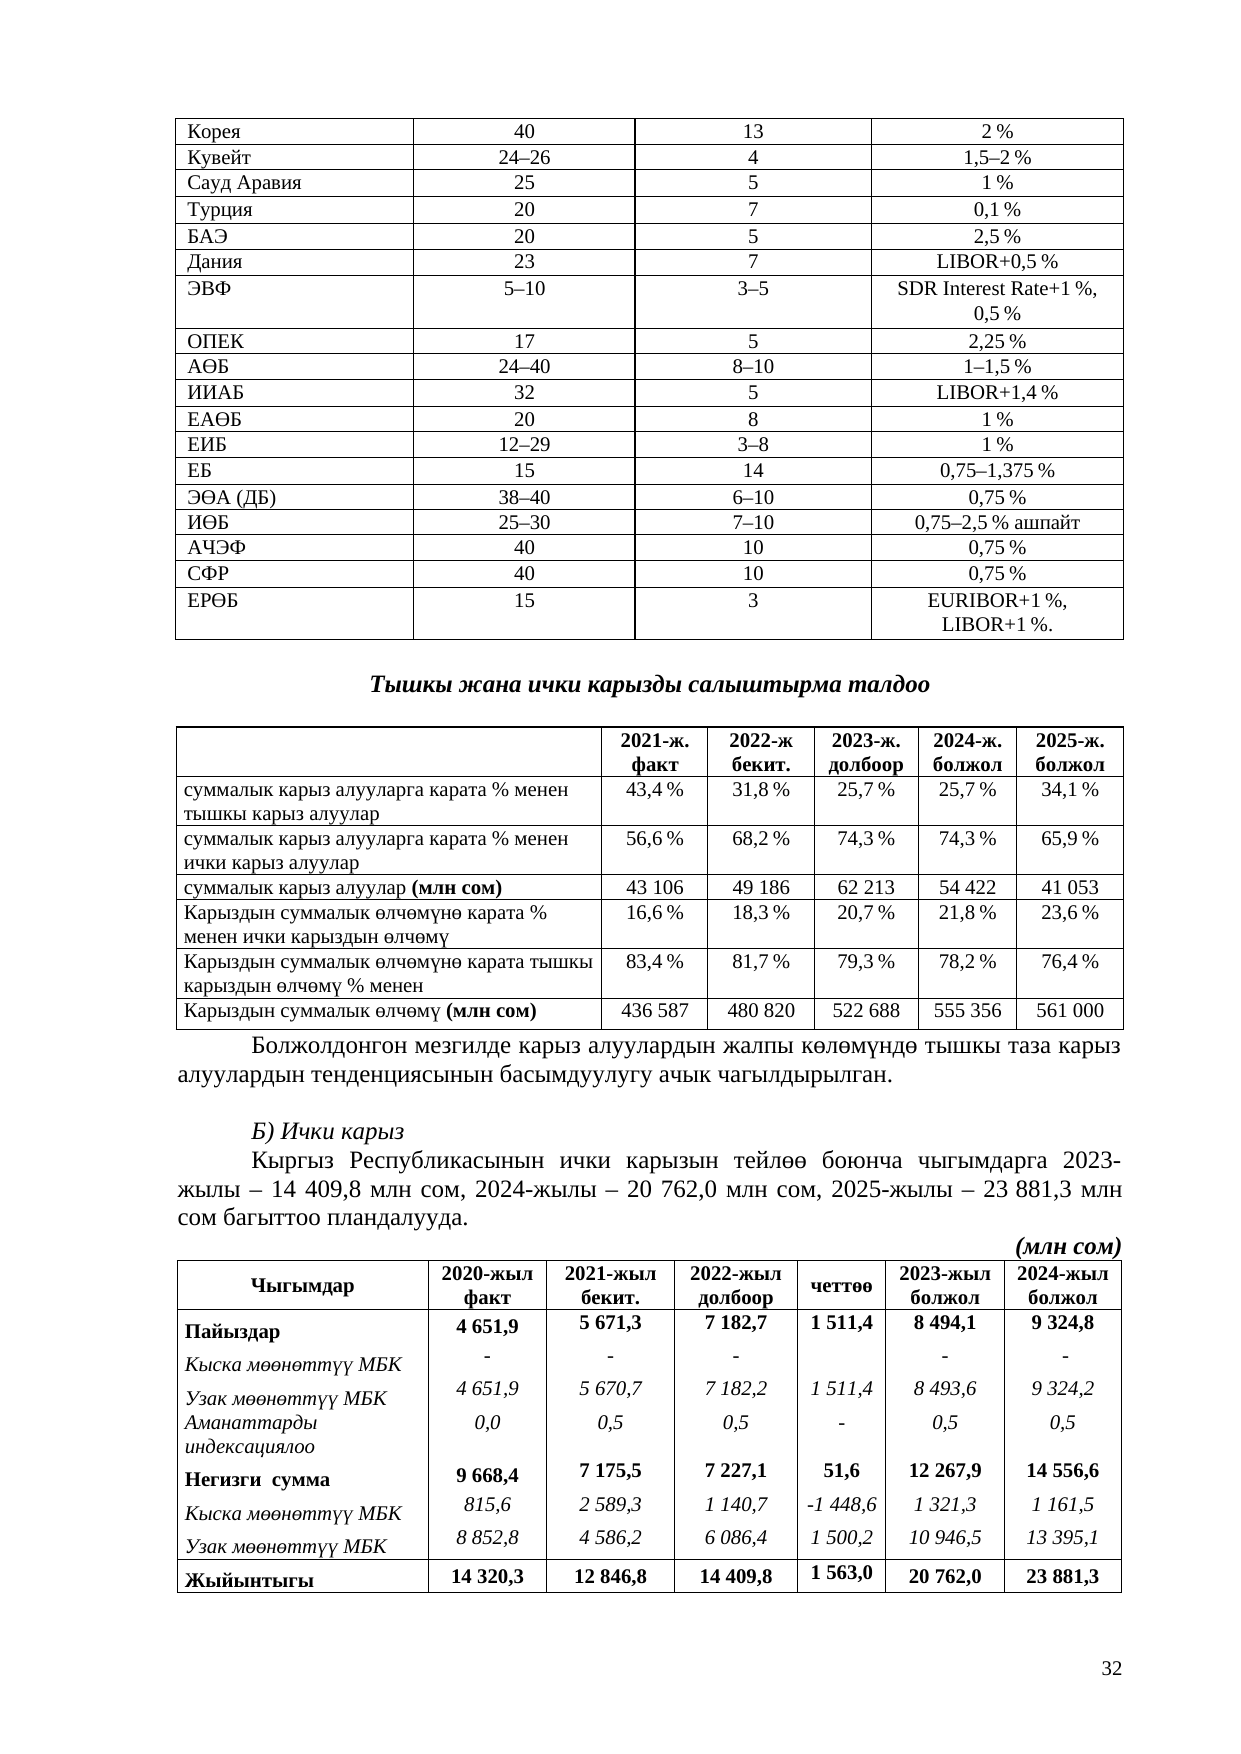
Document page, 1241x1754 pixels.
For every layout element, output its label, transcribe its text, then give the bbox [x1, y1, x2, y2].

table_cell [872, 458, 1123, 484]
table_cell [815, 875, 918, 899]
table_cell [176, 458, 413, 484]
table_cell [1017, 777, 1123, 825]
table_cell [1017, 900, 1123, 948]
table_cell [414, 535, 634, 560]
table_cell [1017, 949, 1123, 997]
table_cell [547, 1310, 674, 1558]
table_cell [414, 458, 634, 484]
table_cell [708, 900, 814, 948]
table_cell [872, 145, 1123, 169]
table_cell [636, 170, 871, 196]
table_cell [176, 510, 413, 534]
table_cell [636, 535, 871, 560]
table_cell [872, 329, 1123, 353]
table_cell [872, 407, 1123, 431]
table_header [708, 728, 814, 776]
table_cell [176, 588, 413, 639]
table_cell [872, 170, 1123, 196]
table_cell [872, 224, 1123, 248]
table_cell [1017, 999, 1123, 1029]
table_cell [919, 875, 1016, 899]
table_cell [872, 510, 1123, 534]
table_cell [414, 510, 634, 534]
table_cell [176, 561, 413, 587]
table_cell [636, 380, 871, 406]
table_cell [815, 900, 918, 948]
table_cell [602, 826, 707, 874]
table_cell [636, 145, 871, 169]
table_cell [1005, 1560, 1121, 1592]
text Кыргыз Республикасынын ички карызын тейлөө боюнча чыгымдарга 2023-жылы – 14 409,8 млн сом, 2024-жылы – 20 762,0 млн сом, 2025-жылы – 23 881,3 млн сом багыттоо пландалууда. [177, 1145, 1122, 1231]
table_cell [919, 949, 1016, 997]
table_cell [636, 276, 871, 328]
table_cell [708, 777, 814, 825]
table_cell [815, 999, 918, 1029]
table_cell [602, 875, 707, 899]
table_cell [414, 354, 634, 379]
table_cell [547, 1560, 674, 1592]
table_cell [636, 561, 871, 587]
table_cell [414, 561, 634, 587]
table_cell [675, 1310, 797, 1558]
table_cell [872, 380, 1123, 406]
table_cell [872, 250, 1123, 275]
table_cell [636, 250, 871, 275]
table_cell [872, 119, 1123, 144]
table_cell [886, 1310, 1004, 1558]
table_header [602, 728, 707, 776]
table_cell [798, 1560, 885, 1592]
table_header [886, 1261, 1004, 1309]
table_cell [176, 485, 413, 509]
text Тышкы жана ички карызды салыштырма талдоо [177, 669, 1122, 698]
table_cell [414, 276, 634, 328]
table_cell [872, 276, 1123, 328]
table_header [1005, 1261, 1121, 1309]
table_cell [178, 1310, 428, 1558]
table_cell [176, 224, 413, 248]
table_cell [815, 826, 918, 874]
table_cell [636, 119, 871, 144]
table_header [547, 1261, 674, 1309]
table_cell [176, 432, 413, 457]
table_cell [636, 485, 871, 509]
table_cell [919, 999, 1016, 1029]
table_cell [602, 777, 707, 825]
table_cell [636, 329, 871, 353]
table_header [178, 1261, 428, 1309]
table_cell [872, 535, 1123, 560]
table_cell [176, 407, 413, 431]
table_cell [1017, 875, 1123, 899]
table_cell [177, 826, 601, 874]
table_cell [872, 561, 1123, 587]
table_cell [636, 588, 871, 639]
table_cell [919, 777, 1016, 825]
text Болжолдонгон мезгилде карыз алуулардын жалпы көлөмүндө тышкы таза карыз алуулардын тенденциясынын басымдуулугу ачык чагылдырылган. [177, 1030, 1122, 1087]
text Б) Ички карыз [177, 1116, 1122, 1145]
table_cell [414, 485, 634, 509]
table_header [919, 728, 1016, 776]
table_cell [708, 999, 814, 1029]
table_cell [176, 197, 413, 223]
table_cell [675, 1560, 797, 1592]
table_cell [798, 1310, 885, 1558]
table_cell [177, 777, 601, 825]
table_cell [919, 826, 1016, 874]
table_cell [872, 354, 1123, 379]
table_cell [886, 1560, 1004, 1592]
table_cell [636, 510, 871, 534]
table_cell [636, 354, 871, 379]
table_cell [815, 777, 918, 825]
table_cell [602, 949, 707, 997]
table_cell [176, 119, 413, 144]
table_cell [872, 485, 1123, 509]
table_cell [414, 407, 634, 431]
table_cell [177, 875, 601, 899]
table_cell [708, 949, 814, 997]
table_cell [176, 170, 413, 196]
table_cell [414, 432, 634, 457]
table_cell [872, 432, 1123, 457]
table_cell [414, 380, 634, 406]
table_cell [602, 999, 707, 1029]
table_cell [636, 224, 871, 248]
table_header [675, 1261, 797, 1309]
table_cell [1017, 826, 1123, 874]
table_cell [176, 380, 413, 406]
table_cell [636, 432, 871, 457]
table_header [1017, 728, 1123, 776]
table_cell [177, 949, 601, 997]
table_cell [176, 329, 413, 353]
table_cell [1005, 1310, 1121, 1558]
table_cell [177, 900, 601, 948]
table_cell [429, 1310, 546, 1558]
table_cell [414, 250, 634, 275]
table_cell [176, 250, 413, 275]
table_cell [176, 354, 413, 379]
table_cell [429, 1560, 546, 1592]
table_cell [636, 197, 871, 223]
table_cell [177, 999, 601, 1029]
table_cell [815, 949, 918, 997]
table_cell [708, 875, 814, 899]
text (млн сом) [177, 1231, 1122, 1260]
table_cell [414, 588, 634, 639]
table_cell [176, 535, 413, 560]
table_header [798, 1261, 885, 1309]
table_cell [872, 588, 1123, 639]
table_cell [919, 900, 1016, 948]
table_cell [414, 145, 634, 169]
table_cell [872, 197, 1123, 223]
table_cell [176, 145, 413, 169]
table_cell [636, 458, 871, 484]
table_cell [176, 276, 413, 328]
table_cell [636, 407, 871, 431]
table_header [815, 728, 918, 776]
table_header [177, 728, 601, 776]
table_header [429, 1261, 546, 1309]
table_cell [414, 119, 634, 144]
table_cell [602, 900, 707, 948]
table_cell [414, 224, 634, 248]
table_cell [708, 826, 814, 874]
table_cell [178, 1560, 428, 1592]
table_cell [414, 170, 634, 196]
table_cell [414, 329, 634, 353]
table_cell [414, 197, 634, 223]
